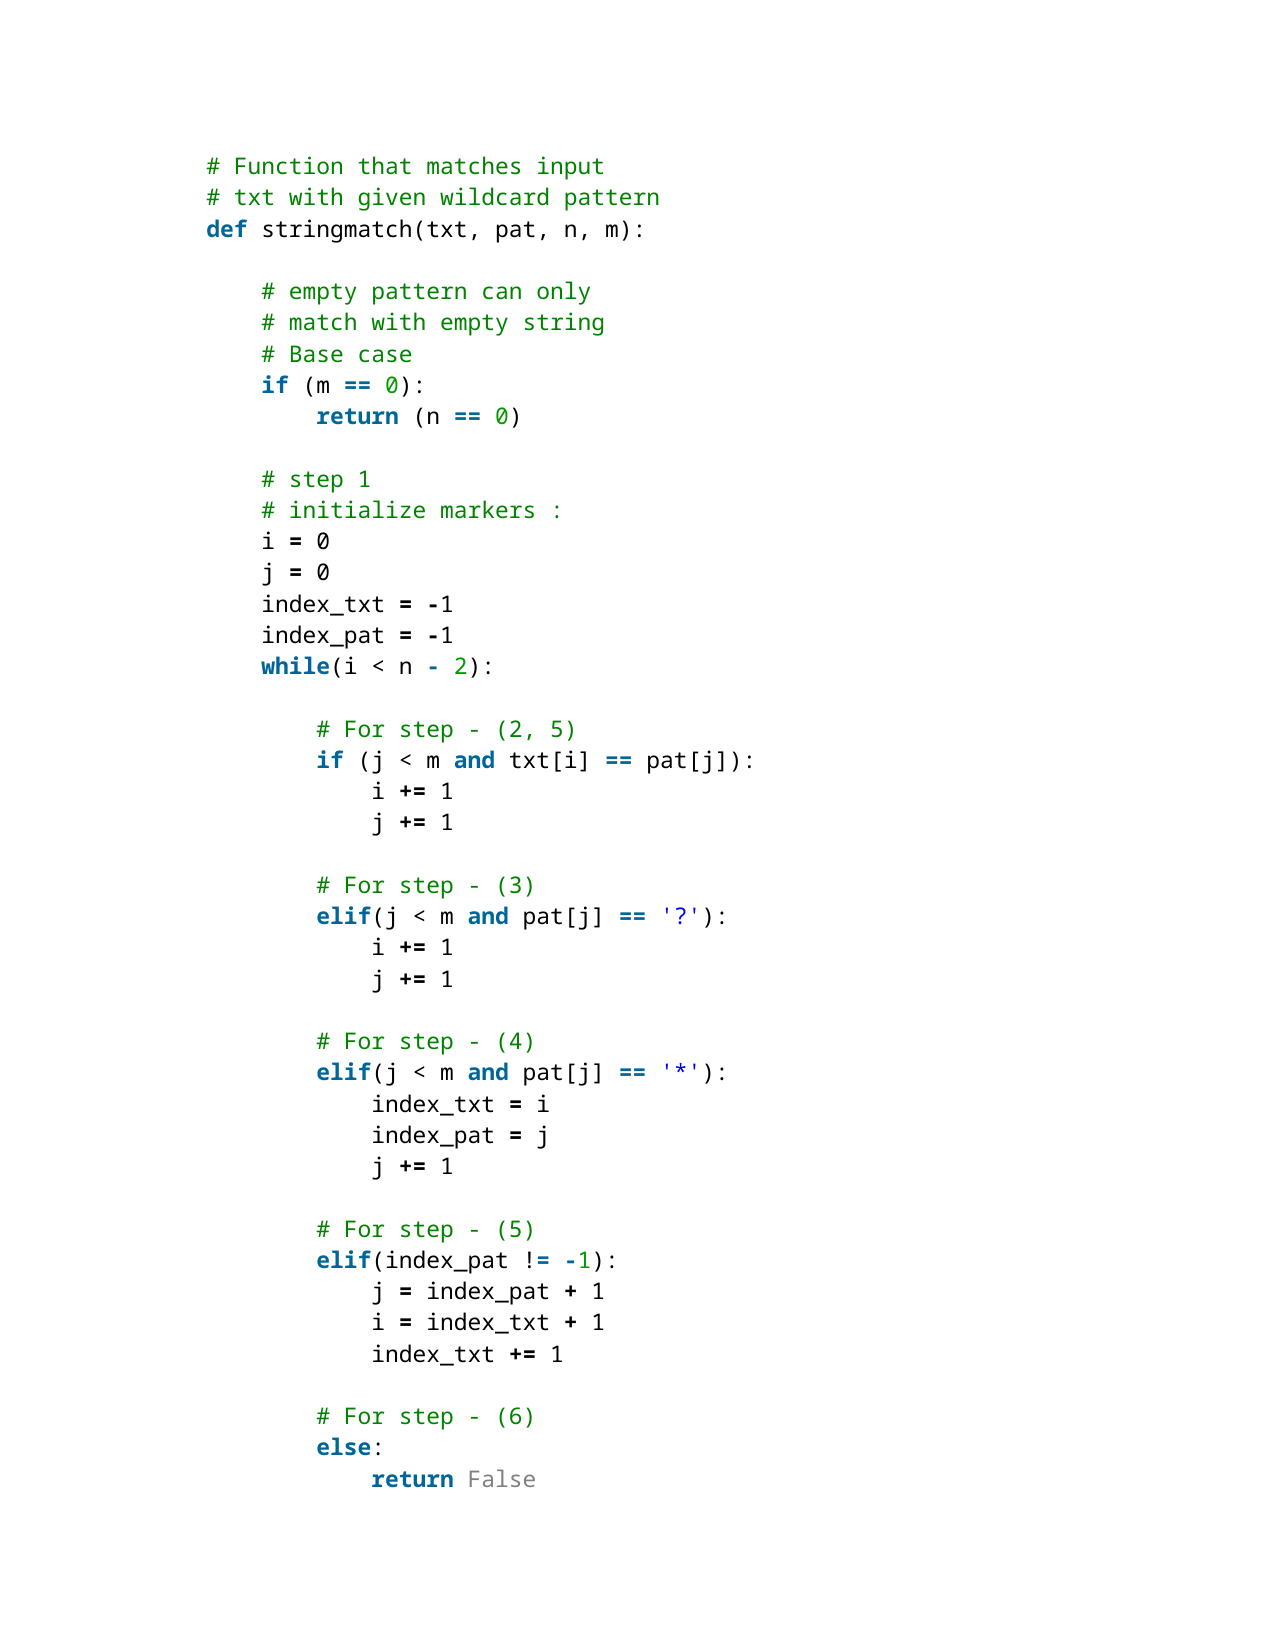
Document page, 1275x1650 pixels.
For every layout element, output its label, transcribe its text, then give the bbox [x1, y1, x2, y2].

text # match with empty string [206, 306, 1125, 337]
text if (j < m and txt[i] == pat[j]): [206, 744, 1125, 775]
text else: [206, 1431, 1125, 1462]
text i += 1 [206, 775, 1125, 806]
text index_pat = j [206, 1119, 1125, 1150]
text # For step - (5) [206, 1212, 1125, 1244]
text index_txt = i [206, 1087, 1125, 1119]
text j += 1 [206, 806, 1125, 837]
text # Function that matches input [206, 150, 1125, 181]
text # empty pattern can only [206, 275, 1125, 306]
text j += 1 [206, 962, 1125, 994]
text j = 0 [206, 556, 1125, 587]
text elif(j < m and pat[j] == '?'): [206, 900, 1125, 931]
text index_txt = -1 [206, 587, 1125, 619]
text # For step - (4) [206, 1025, 1125, 1056]
text # step 1 [206, 462, 1125, 494]
text # txt with given wildcard pattern [206, 181, 1125, 212]
text i = 0 [206, 525, 1125, 556]
text i = index_txt + 1 [206, 1306, 1125, 1337]
text def stringmatch(txt, pat, n, m): [206, 212, 1125, 244]
text index_pat = -1 [206, 619, 1125, 650]
text # For step - (2, 5) [206, 712, 1125, 744]
text return (n == 0) [206, 400, 1125, 431]
text # For step - (3) [206, 869, 1125, 900]
text # Base case [206, 337, 1125, 369]
text # For step - (6) [206, 1400, 1125, 1431]
text j = index_pat + 1 [206, 1275, 1125, 1306]
text elif(j < m and pat[j] == '*'): [206, 1056, 1125, 1087]
text return False [206, 1462, 1125, 1494]
text if (m == 0): [206, 369, 1125, 400]
text elif(index_pat != -1): [206, 1244, 1125, 1275]
text j += 1 [206, 1150, 1125, 1181]
text # initialize markers : [206, 494, 1125, 525]
text i += 1 [206, 931, 1125, 962]
text index_txt += 1 [206, 1337, 1125, 1369]
text while(i < n - 2): [206, 650, 1125, 681]
